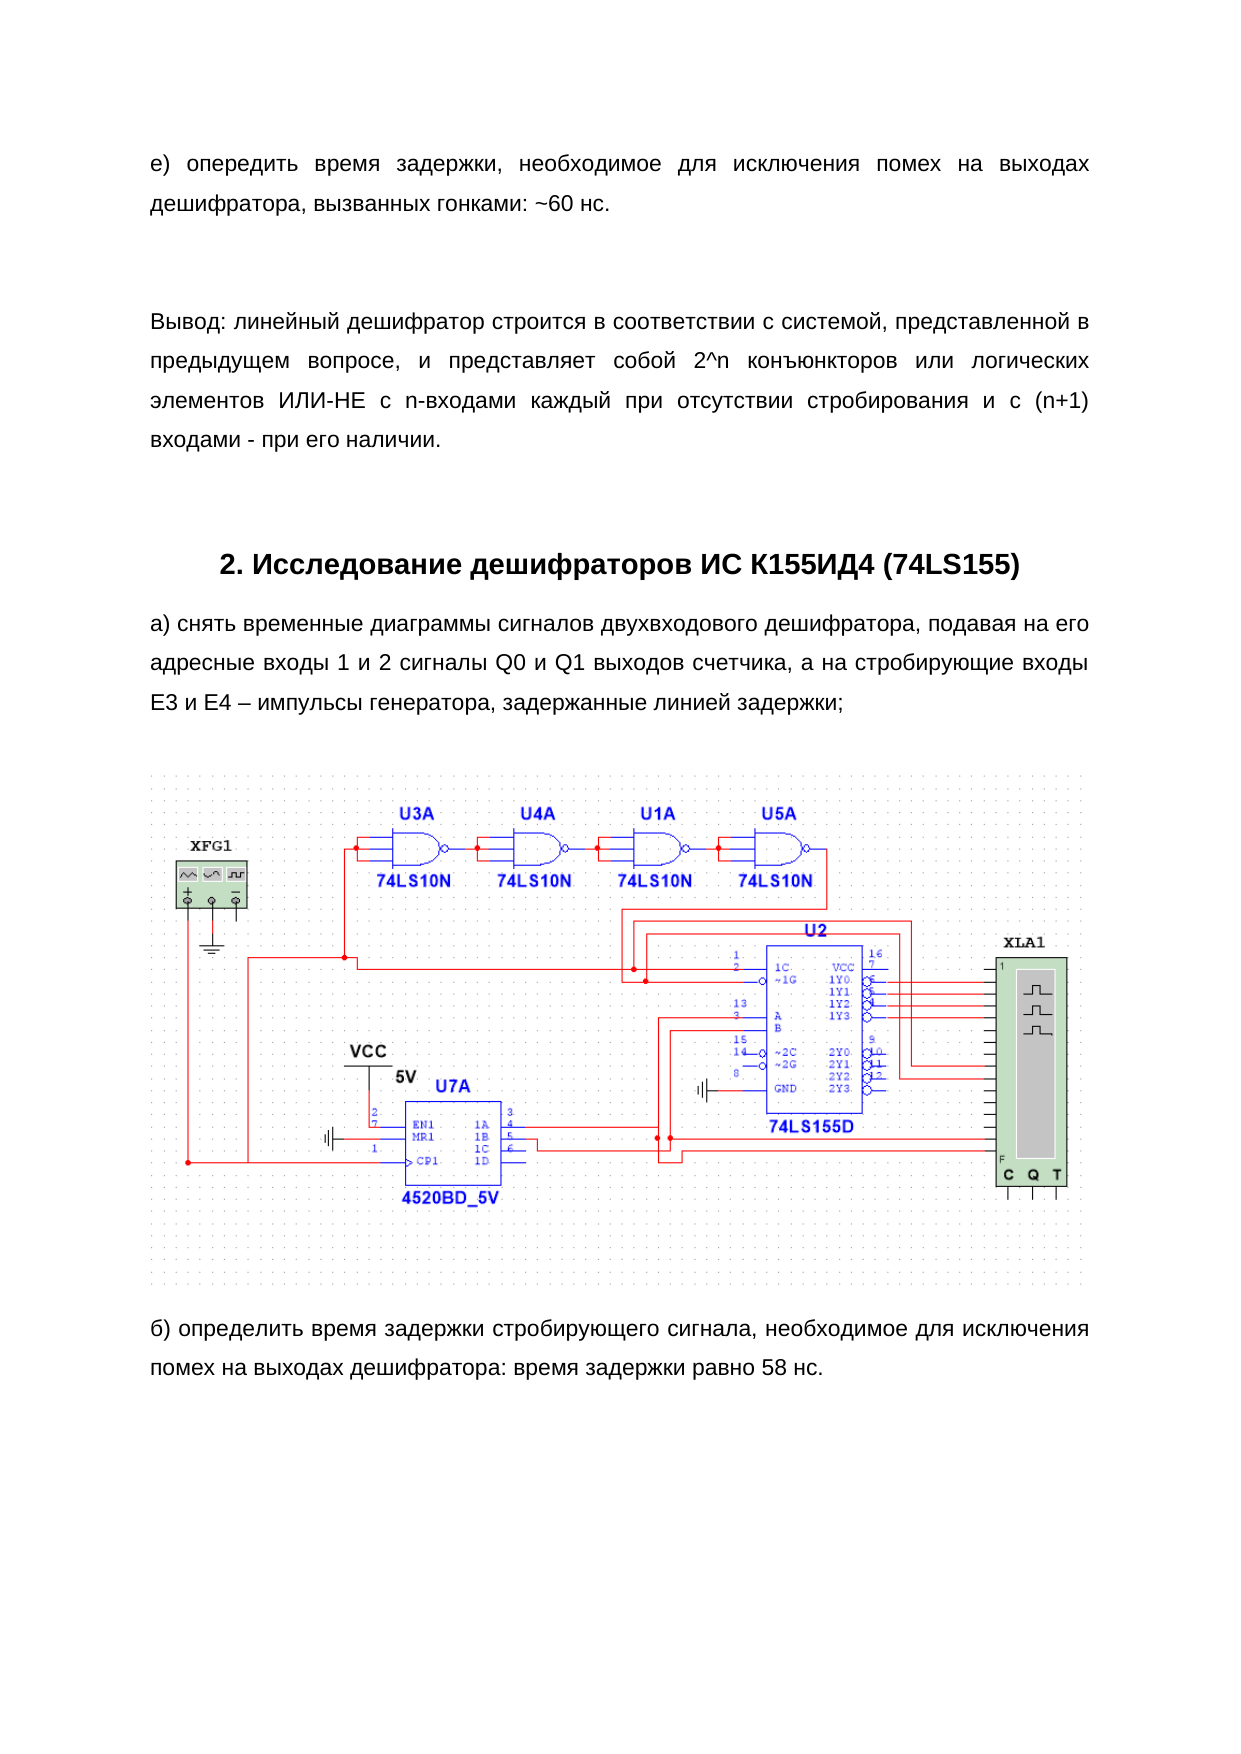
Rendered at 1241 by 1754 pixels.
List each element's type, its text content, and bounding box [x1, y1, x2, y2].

text Вывод: линейный дешифратор строится в соответствии с системой, представленной в предыдущем вопросе, и представляет собой 2^n конъюнкторов или логических элементов ИЛИ-НЕ с n-входами каждый при отсутствии стробирования и с (n+1) входами - при его наличии. [150, 308, 1090, 453]
text б) определить время задержки стробирующего сигнала, необходимое для исключения помех на выходах дешифратора: время задержки равно 58 нс. [150, 1289, 1090, 1380]
picture [150, 767, 1091, 1289]
subtitle 2. Исследование дешифраторов ИС К155ИД4 (74LS155) [150, 547, 1090, 581]
text е) опередить время задержки, необходимое для исключения помех на выходах дешифратора, вызванных гонками: ~60 нс. [150, 150, 1090, 216]
text а) снять временные диаграммы сигналов двухвходового дешифратора, подавая на его адресные входы 1 и 2 сигналы Q0 и Q1 выходов счетчика, а на стробирующие входы E3 и E4 – импульсы генератора, задержанные линией задержки; [150, 610, 1090, 715]
